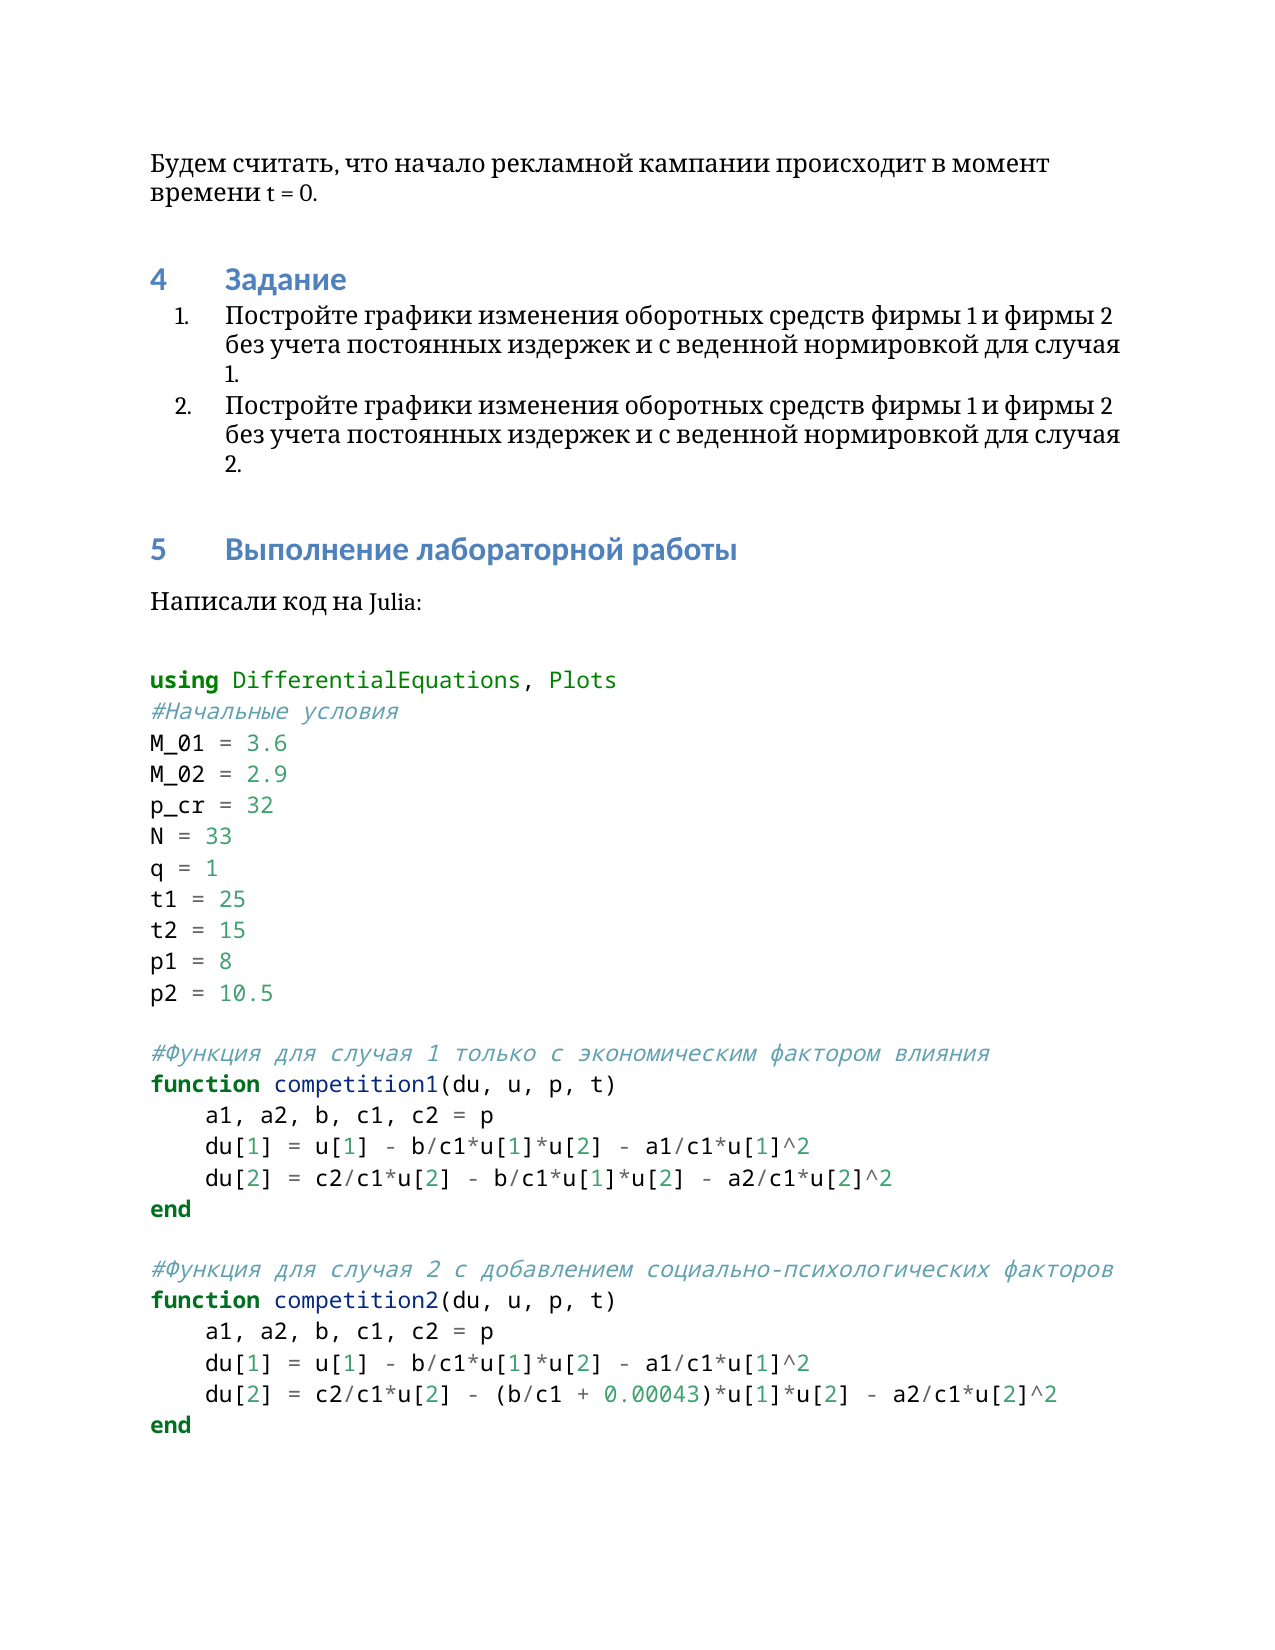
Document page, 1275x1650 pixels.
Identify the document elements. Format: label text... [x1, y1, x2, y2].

subtitle 4 Задание [150, 257, 1125, 298]
list Постройте графики изменения оборотных средств фирмы 1 и фирмы 2 без учета постоянных издержек и с веденной нормировкой для случая 1. [175, 302, 1125, 388]
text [150, 635, 1125, 1469]
list Постройте графики изменения оборотных средств фирмы 1 и фирмы 2 без учета постоянных издержек и с веденной нормировкой для случая 2. [175, 392, 1125, 478]
text Написали код на Julia: [150, 588, 1125, 616]
subtitle 5 Выполнение лабораторной работы [150, 528, 1125, 569]
text Будем считать, что начало рекламной кампании происходит в момент времени t = 0. [150, 150, 1125, 207]
